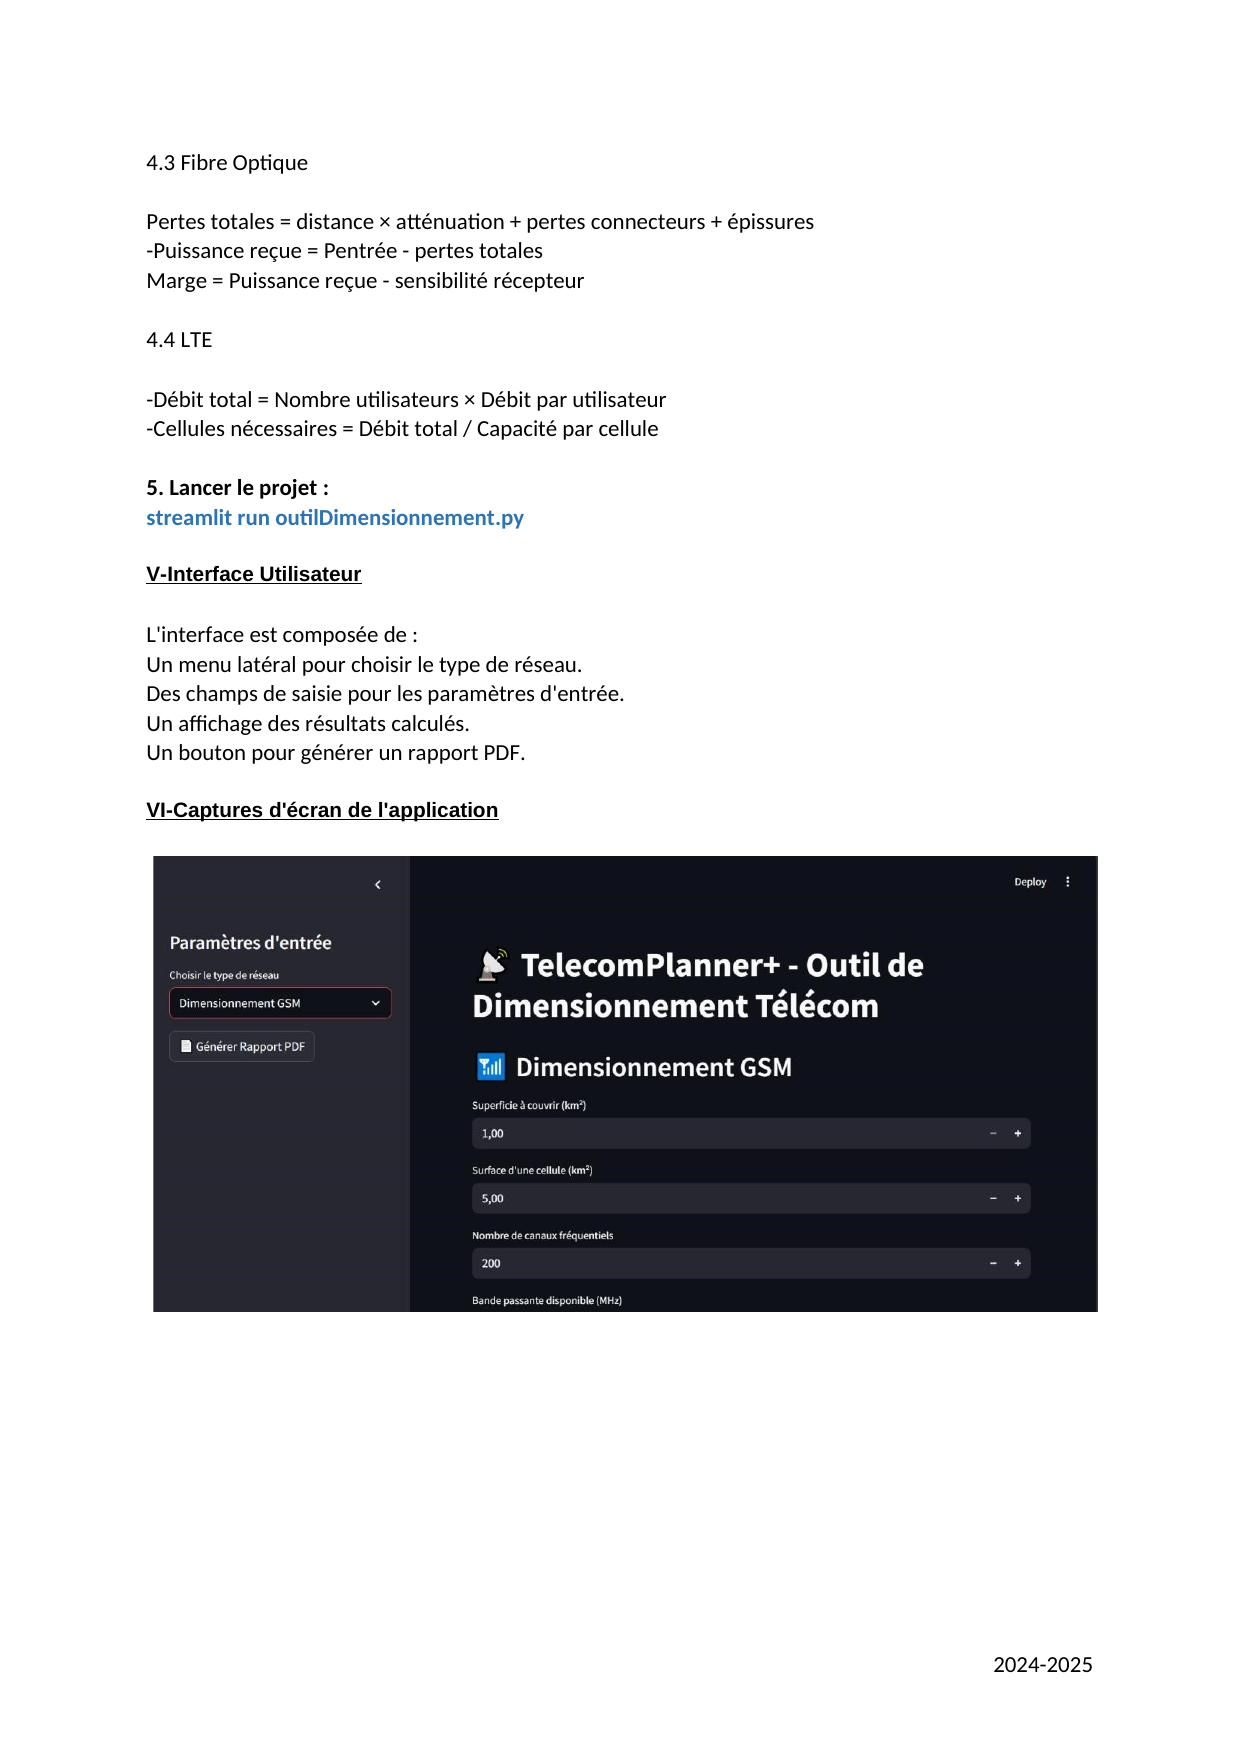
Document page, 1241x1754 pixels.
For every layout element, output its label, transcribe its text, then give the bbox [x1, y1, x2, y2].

text 4.4 LTE [146, 326, 1098, 354]
text L'interface est composée de : [146, 621, 1098, 649]
text Un affichage des résultats calculés. [146, 709, 1098, 737]
text Pertes totales = distance × atténuation + pertes connecteurs + épissures [146, 207, 1098, 235]
text VI-Captures d'écran de l'application [146, 798, 1098, 822]
text 4.3 Fibre Optique [146, 148, 1098, 176]
text -Puissance reçue = Pentrée - pertes totales [146, 237, 1098, 265]
text Marge = Puissance reçue - sensibilité récepteur [146, 266, 1098, 294]
text Un bouton pour générer un rapport PDF. [146, 738, 1098, 766]
text Des champs de saisie pour les paramètres d'entrée. [146, 679, 1098, 707]
text 5. Lancer le projet : [146, 473, 1098, 501]
text streamlit run outilDimensionnement.py [146, 503, 1098, 531]
text -Cellules nécessaires = Débit total / Capacité par cellule [146, 414, 1098, 443]
text V-Interface Utilisateur [146, 562, 1098, 586]
text -Débit total = Nombre utilisateurs × Débit par utilisateur [146, 385, 1098, 413]
text Un menu latéral pour choisir le type de réseau. [146, 650, 1098, 678]
picture [153, 856, 1098, 1312]
